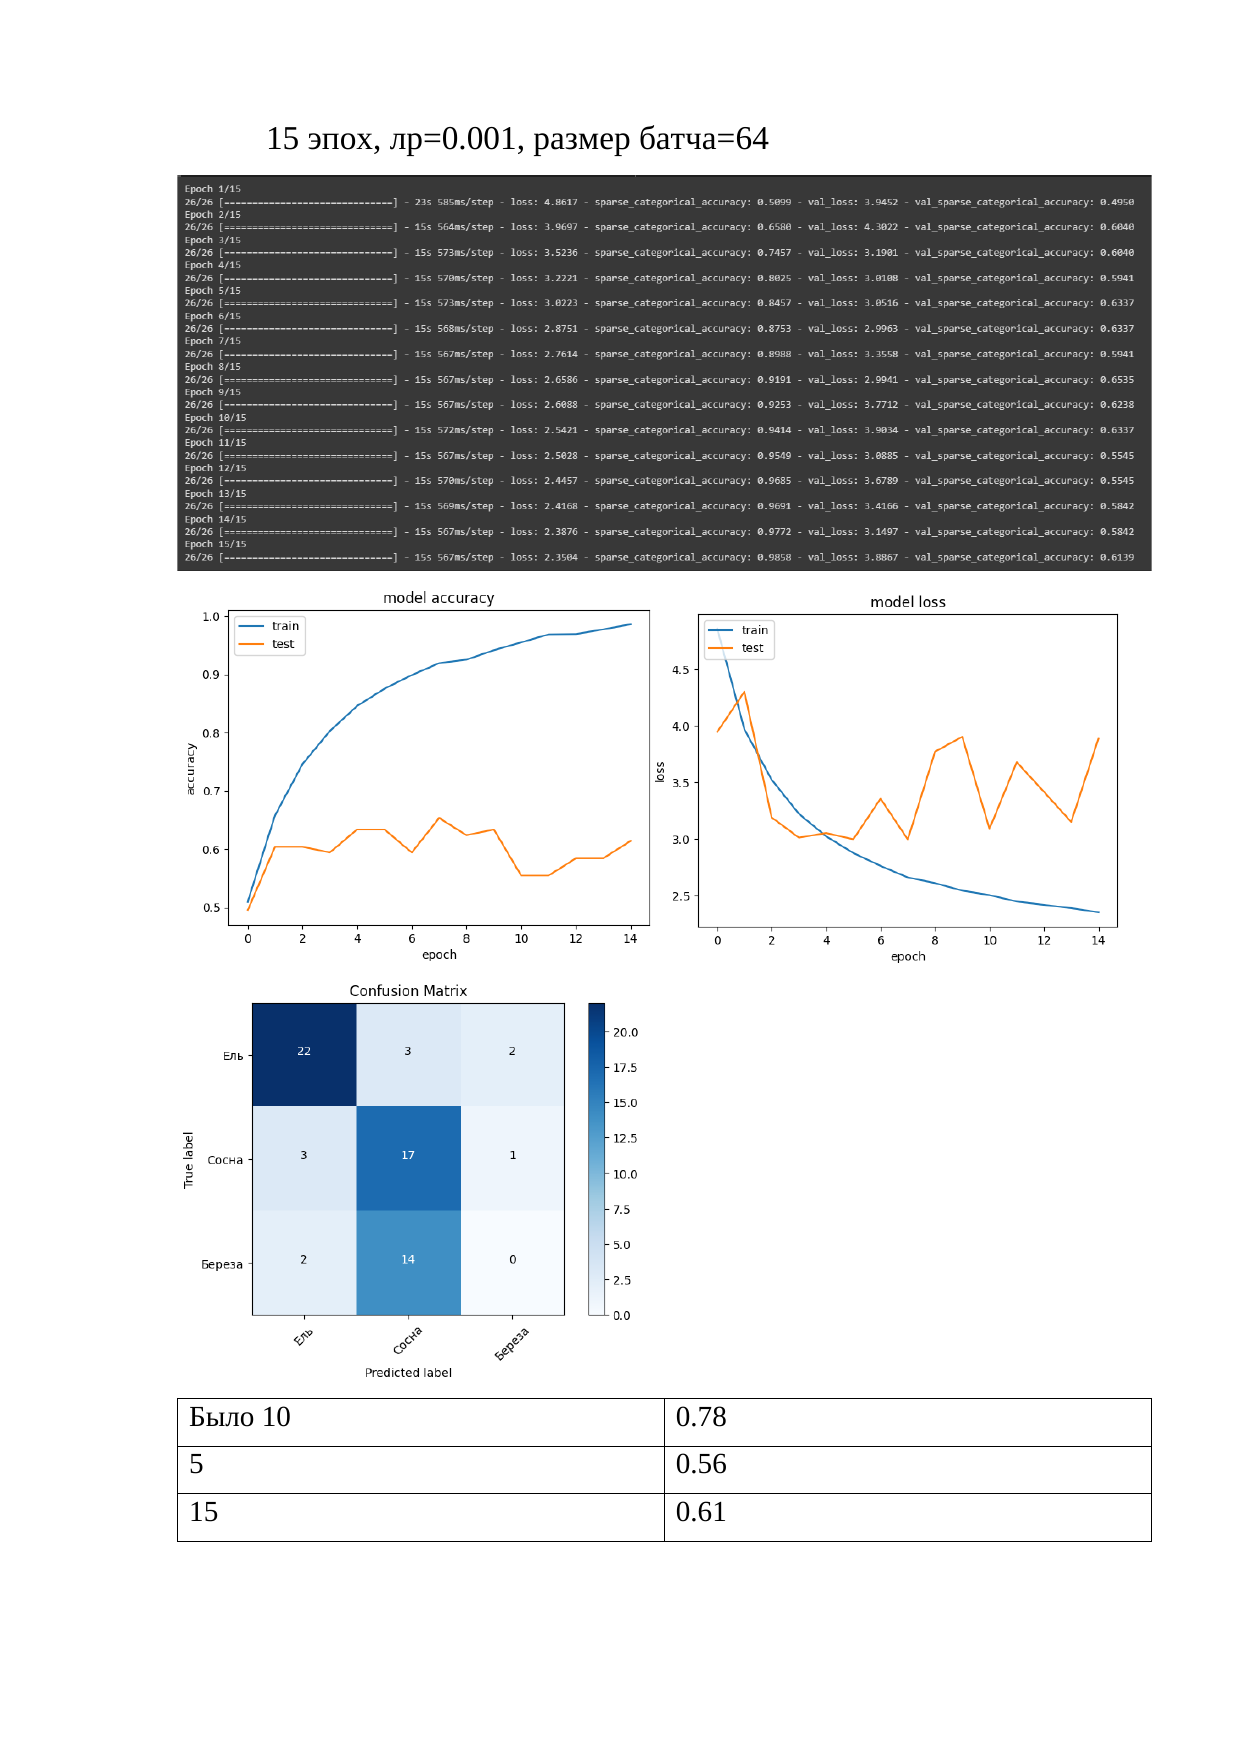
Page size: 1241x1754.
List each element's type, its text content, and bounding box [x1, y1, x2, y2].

picture [177, 175, 1152, 571]
table_cell 0.56 [665, 1447, 1151, 1493]
picture [177, 979, 640, 1384]
table_cell 5 [178, 1447, 664, 1493]
table_header 0.78 [665, 1399, 1151, 1446]
table_cell 0.61 [665, 1494, 1151, 1541]
text 15 эпох, лр=0.001, размер батча=64 [177, 118, 1152, 156]
picture [177, 585, 1122, 966]
table_header Было 10 [178, 1399, 664, 1446]
table_cell 15 [178, 1494, 664, 1541]
